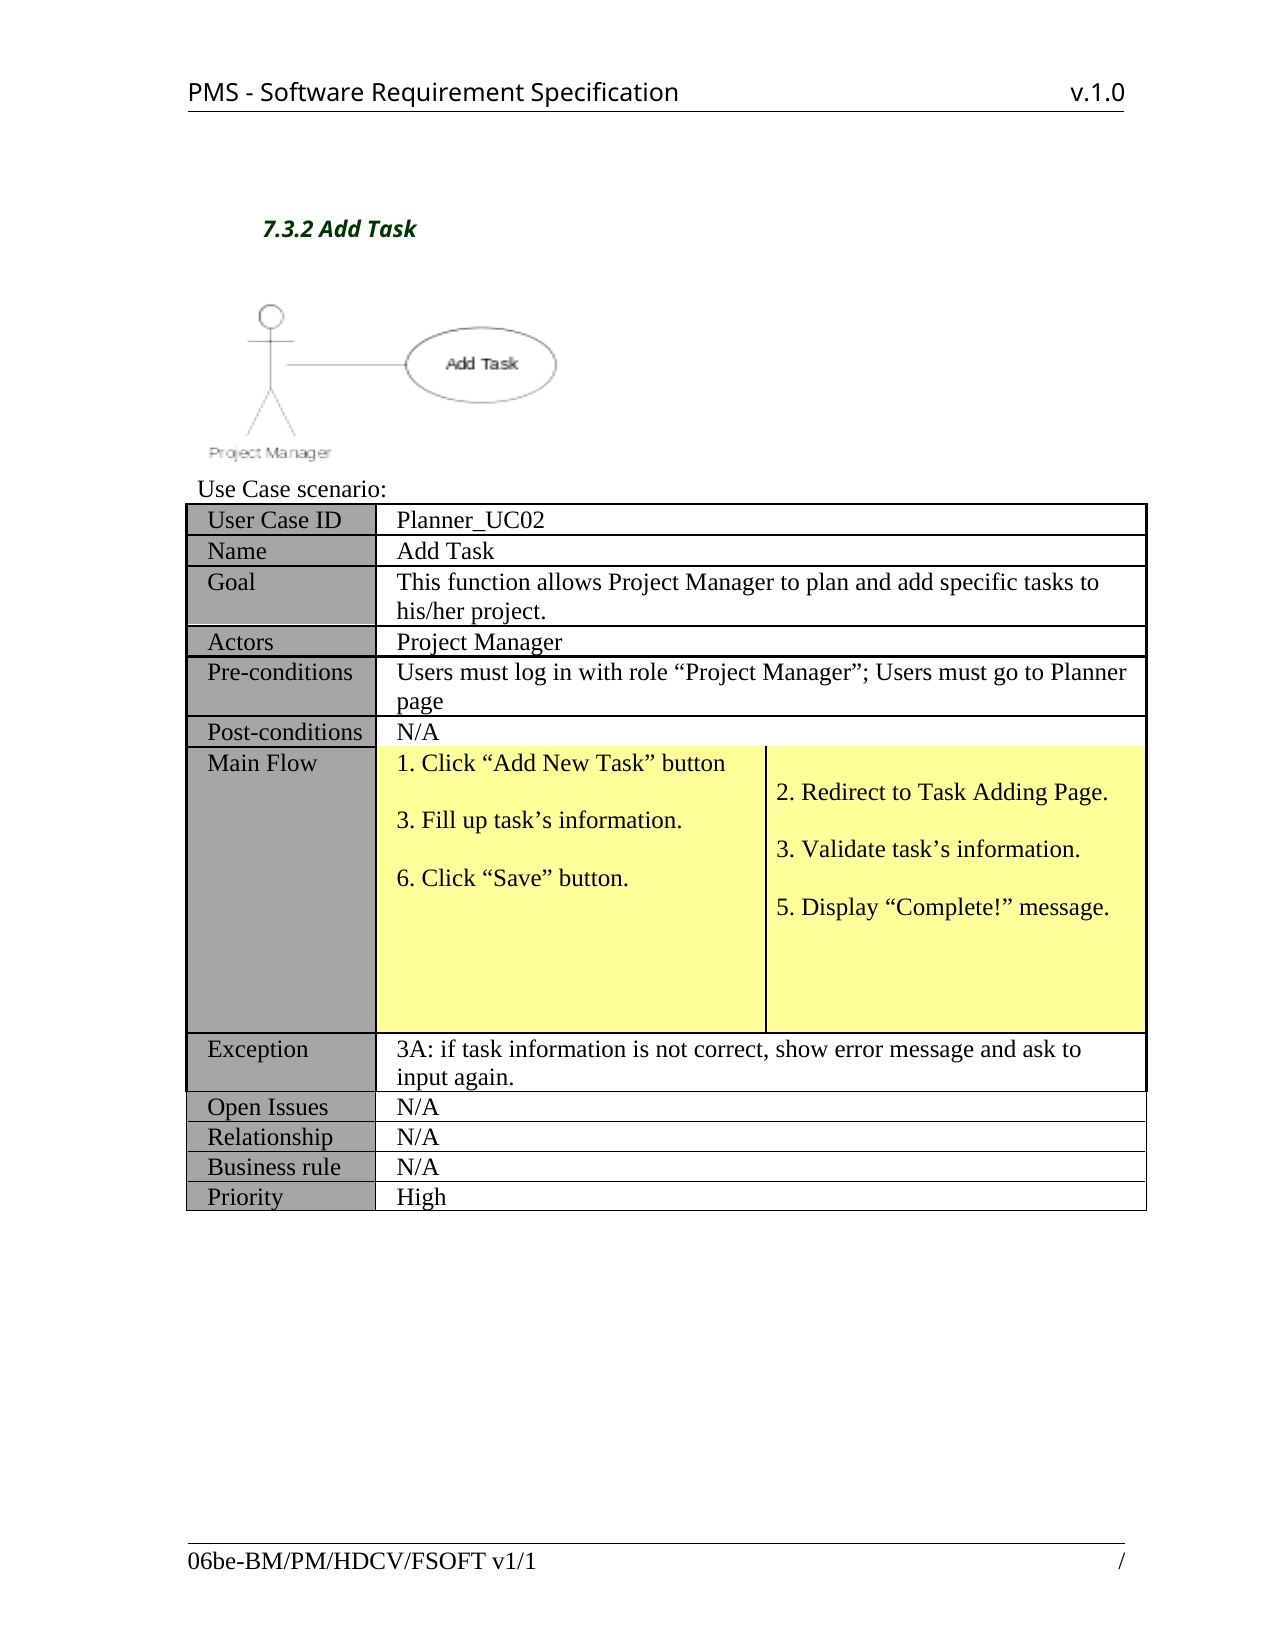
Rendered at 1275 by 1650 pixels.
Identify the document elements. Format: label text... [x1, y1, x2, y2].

table_cell Business rule [187, 1151, 375, 1181]
table_cell N/A [376, 1121, 1146, 1151]
table_cell Priority [187, 1181, 375, 1210]
table_cell Pre-conditions [188, 658, 375, 715]
table_cell N/A [377, 717, 1145, 746]
table_cell Exception [188, 1034, 375, 1091]
table_cell High [376, 1181, 1146, 1210]
table_cell 1. Click “Add New Task” button 3. Fill up task’s information. 6. Click “Save” button. [377, 746, 765, 1032]
table_cell Goal [188, 567, 375, 624]
table_cell Project Manager [377, 627, 1145, 655]
table_header Planner_UC02 [377, 505, 1145, 534]
table_cell 2. Redirect to Task Adding Page. 3. Validate task’s information. 5. Display “Complete!” message. [767, 746, 1145, 1032]
table_cell N/A [376, 1092, 1146, 1121]
table_cell Relationship [187, 1121, 375, 1151]
table_header User Case ID [188, 505, 375, 534]
text Use Case scenario: [197, 474, 1125, 503]
table_cell Name [188, 536, 375, 565]
table_cell 3A: if task information is not correct, show error message and ask to input again. [377, 1034, 1145, 1091]
table_cell N/A [376, 1151, 1146, 1181]
table_cell Users must log in with role “Project Manager”; Users must go to Planner page [377, 658, 1145, 715]
list 7.3.2 Add Task [262, 212, 1125, 244]
table_cell This function allows Project Manager to plan and add specific tasks to his/her project. [377, 567, 1145, 624]
table_cell Post-conditions [188, 717, 375, 746]
table_cell Main Flow [188, 748, 375, 1032]
table_cell Open Issues [187, 1092, 375, 1121]
table_cell Actors [188, 627, 375, 655]
table_cell Add Task [377, 536, 1145, 565]
